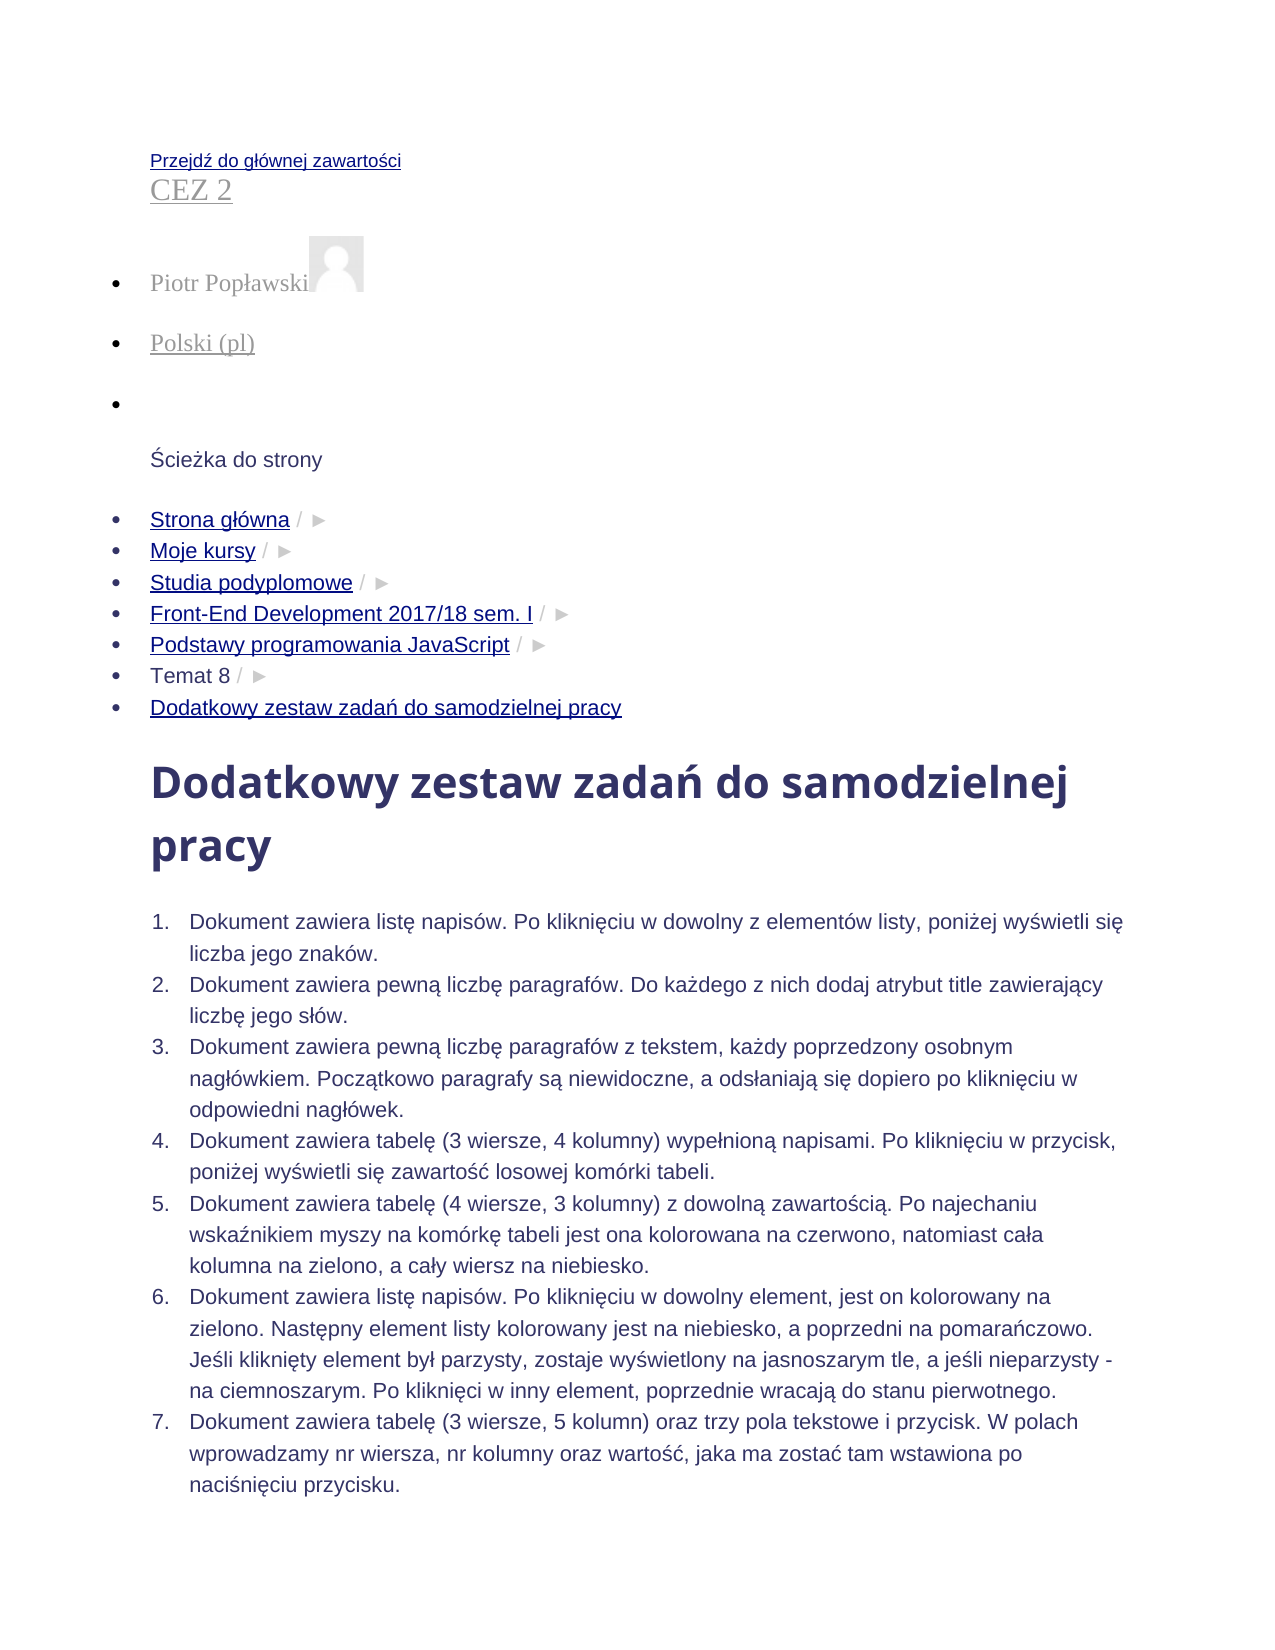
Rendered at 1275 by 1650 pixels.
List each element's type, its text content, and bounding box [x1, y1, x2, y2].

list Dokument zawiera listę napisów. Po kliknięciu w dowolny z elementów listy, poniżej wyświetli się liczba jego znaków. [152, 903, 1125, 966]
text Przejdź do głównej zawartości [150, 150, 1125, 172]
text CEZ 2 [150, 172, 1125, 207]
list Dokument zawiera pewną liczbę paragrafów. Do każdego z nich dodaj atrybut title zawierający liczbę jego słów. [152, 966, 1125, 1028]
list Strona główna / ► [112, 501, 1125, 532]
list Dokument zawiera tabelę (4 wiersze, 3 kolumny) z dowolną zawartością. Po najechaniu wskaźnikiem myszy na komórkę tabeli jest ona kolorowana na czerwono, natomiast cała kolumna na zielono, a cały wiersz na niebiesko. [152, 1184, 1125, 1278]
list Dokument zawiera tabelę (3 wiersze, 5 kolumn) oraz trzy pola tekstowe i przycisk. W polach wprowadzamy nr wiersza, nr kolumny oraz wartość, jaka ma zostać tam wstawiona po naciśnięciu przycisku. [152, 1403, 1125, 1497]
list Temat 8 / ► [112, 657, 1125, 689]
list Moje kursy / ► [112, 532, 1125, 564]
list Studia podyplomowe / ► [112, 564, 1125, 595]
picture [309, 236, 364, 292]
list Dodatkowy zestaw zadań do samodzielnej pracy [112, 689, 1125, 720]
list Polski (pl) [112, 326, 1109, 357]
list Front-End Development 2017/18 sem. I / ► [112, 595, 1125, 626]
list Dokument zawiera listę napisów. Po kliknięciu w dowolny element, jest on kolorowany na zielono. Następny element listy kolorowany jest na niebiesko, a poprzedni na pomarańczowo. Jeśli kliknięty element był parzysty, zostaje wyświetlony na jasnoszarym tle, a jeśli nieparzysty - na ciemnoszarym. Po kliknięci w inny element, poprzednie wracają do stanu pierwotnego. [152, 1278, 1125, 1403]
list Podstawy programowania JavaScript / ► [112, 626, 1125, 657]
list Dokument zawiera pewną liczbę paragrafów z tekstem, każdy poprzedzony osobnym nagłówkiem. Początkowo paragrafy są niewidoczne, a odsłaniają się dopiero po kliknięciu w odpowiedni nagłówek. [152, 1028, 1125, 1122]
list Piotr Popławski [112, 237, 1125, 297]
text Dodatkowy zestaw zadań do samodzielnej pracy [150, 749, 1125, 874]
text Ścieżka do strony [150, 447, 1125, 472]
list Dokument zawiera tabelę (3 wiersze, 4 kolumny) wypełnioną napisami. Po kliknięciu w przycisk, poniżej wyświetli się zawartość losowej komórki tabeli. [152, 1122, 1125, 1184]
